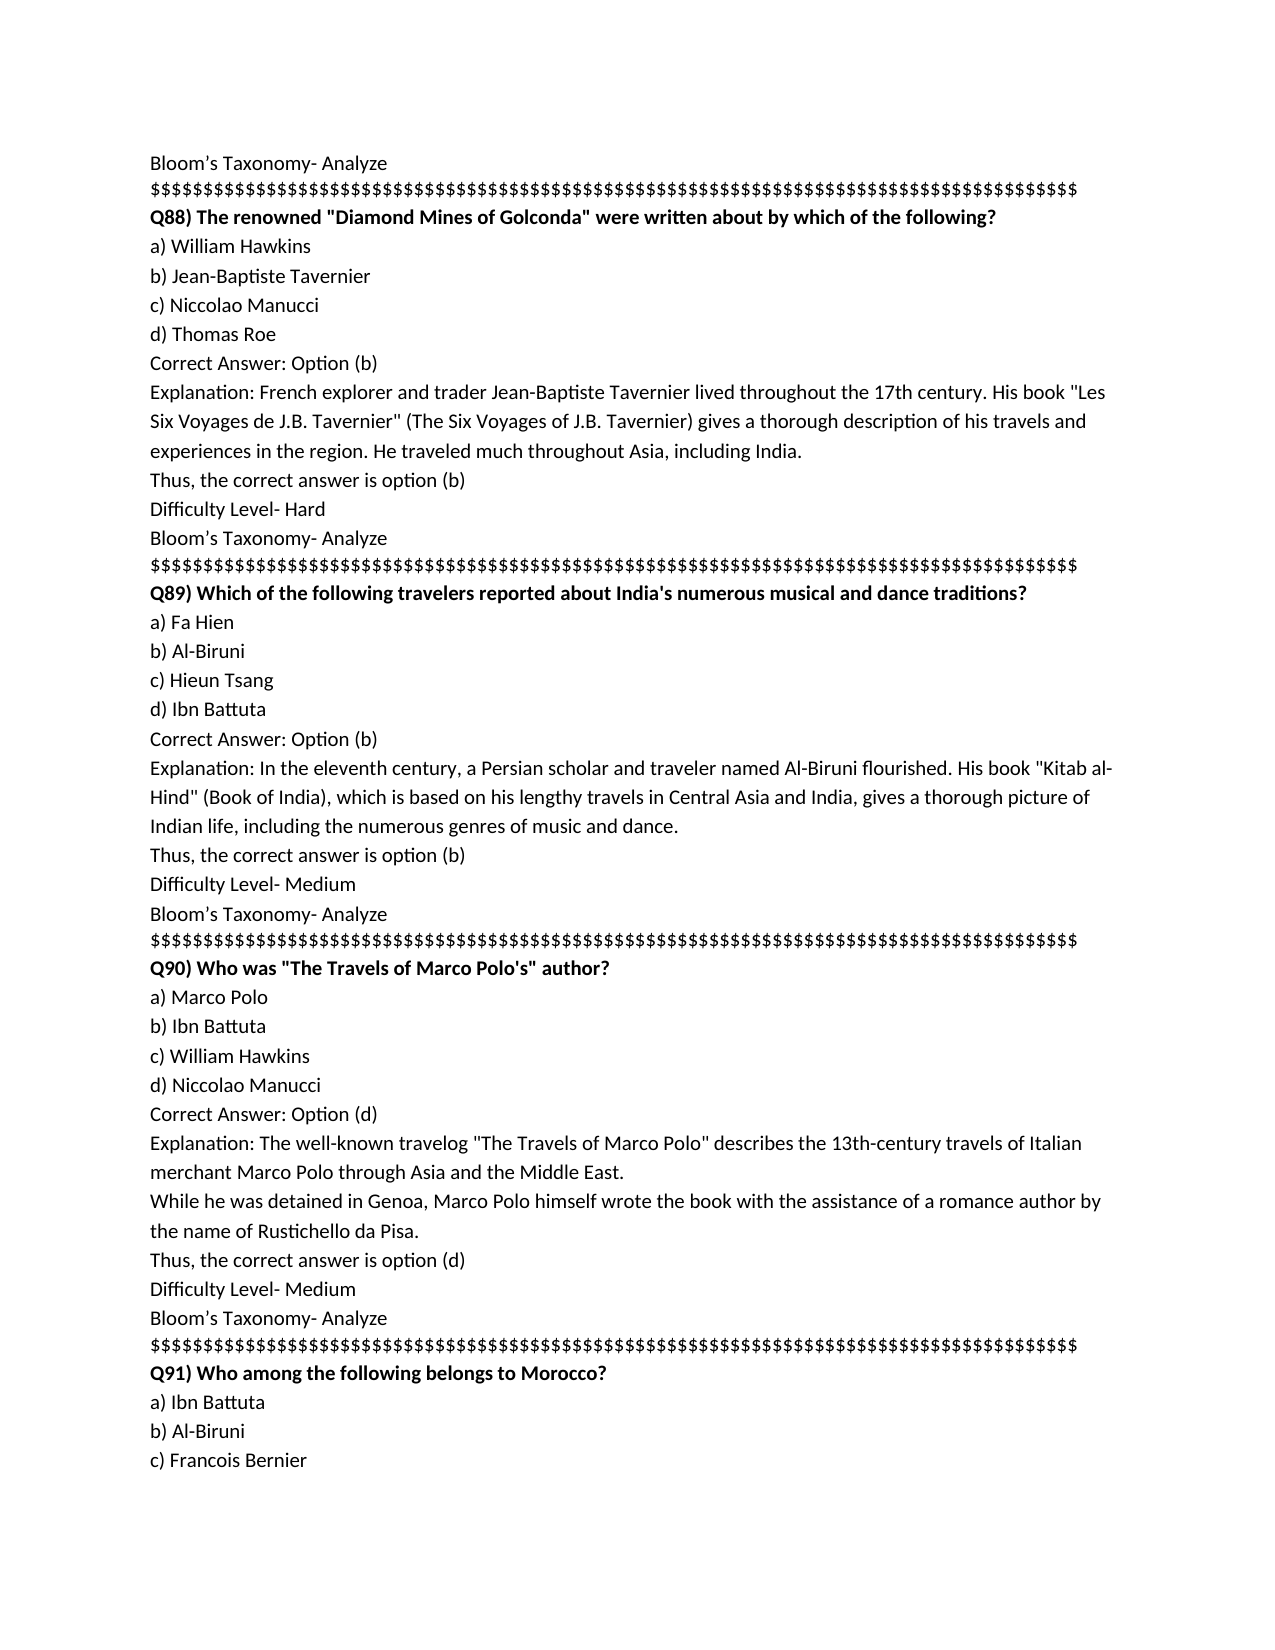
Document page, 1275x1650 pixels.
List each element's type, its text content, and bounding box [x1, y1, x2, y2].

text b) Al-Biruni [150, 638, 1125, 664]
text a) Ibn Battuta [150, 1389, 1125, 1414]
text Bloom’s Taxonomy- Analyze [150, 150, 1125, 175]
text d) Thomas Roe [150, 321, 1125, 347]
text a) Fa Hien [150, 609, 1125, 634]
text c) William Hawkins [150, 1043, 1125, 1068]
text Q88) The renowned "Diamond Mines of Golconda" were written about by which of the following? [150, 204, 1125, 230]
text Thus, the correct answer is option (b) [150, 842, 1125, 868]
text Explanation: The well-known travelog "The Travels of Marco Polo" describes the 13th-century travels of Italian merchant Marco Polo through Asia and the Middle East. [150, 1130, 1125, 1185]
text d) Ibn Battuta [150, 697, 1125, 722]
text $$$$$$$$$$$$$$$$$$$$$$$$$$$$$$$$$$$$$$$$$$$$$$$$$$$$$$$$$$$$$$$$$$$$$$$$$$$$$$$$$$$$$$$$ [150, 175, 1125, 201]
text Q90) Who was "The Travels of Marco Polo's" author? [150, 955, 1125, 981]
text Difficulty Level- Hard [150, 496, 1125, 522]
text c) Francois Bernier [150, 1447, 1125, 1473]
text Correct Answer: Option (b) [150, 726, 1125, 751]
text b) Jean-Baptiste Tavernier [150, 263, 1125, 288]
text c) Hieun Tsang [150, 667, 1125, 693]
text Thus, the correct answer is option (d) [150, 1247, 1125, 1272]
text While he was detained in Genoa, Marco Polo himself wrote the book with the assistance of a romance author by the name of Rustichello da Pisa. [150, 1189, 1125, 1243]
text Correct Answer: Option (d) [150, 1101, 1125, 1127]
text Bloom’s Taxonomy- Analyze [150, 1305, 1125, 1331]
text Explanation: In the eleventh century, a Persian scholar and traveler named Al-Biruni flourished. His book "Kitab al-Hind" (Book of India), which is based on his lengthy travels in Central Asia and India, gives a thorough picture of Indian life, including the numerous genres of music and dance. [150, 755, 1125, 839]
text Bloom’s Taxonomy- Analyze [150, 525, 1125, 551]
text c) Niccolao Manucci [150, 292, 1125, 317]
text d) Niccolao Manucci [150, 1072, 1125, 1097]
text b) Al-Biruni [150, 1418, 1125, 1444]
text Correct Answer: Option (b) [150, 350, 1125, 376]
text Difficulty Level- Medium [150, 1276, 1125, 1302]
text b) Ibn Battuta [150, 1014, 1125, 1039]
text Difficulty Level- Medium [150, 872, 1125, 897]
text Explanation: French explorer and trader Jean-Baptiste Tavernier lived throughout the 17th century. His book "Les Six Voyages de J.B. Tavernier" (The Six Voyages of J.B. Tavernier) gives a thorough description of his travels and experiences in the region. He traveled much throughout Asia, including India. [150, 379, 1125, 463]
text $$$$$$$$$$$$$$$$$$$$$$$$$$$$$$$$$$$$$$$$$$$$$$$$$$$$$$$$$$$$$$$$$$$$$$$$$$$$$$$$$$$$$$$$ [150, 1331, 1125, 1356]
text $$$$$$$$$$$$$$$$$$$$$$$$$$$$$$$$$$$$$$$$$$$$$$$$$$$$$$$$$$$$$$$$$$$$$$$$$$$$$$$$$$$$$$$$ [150, 551, 1125, 576]
text Q91) Who among the following belongs to Morocco? [150, 1360, 1125, 1385]
text $$$$$$$$$$$$$$$$$$$$$$$$$$$$$$$$$$$$$$$$$$$$$$$$$$$$$$$$$$$$$$$$$$$$$$$$$$$$$$$$$$$$$$$$ [150, 926, 1125, 952]
text a) Marco Polo [150, 984, 1125, 1010]
text Bloom’s Taxonomy- Analyze [150, 901, 1125, 926]
text Q89) Which of the following travelers reported about India's numerous musical and dance traditions? [150, 580, 1125, 605]
text Thus, the correct answer is option (b) [150, 467, 1125, 492]
text a) William Hawkins [150, 234, 1125, 259]
